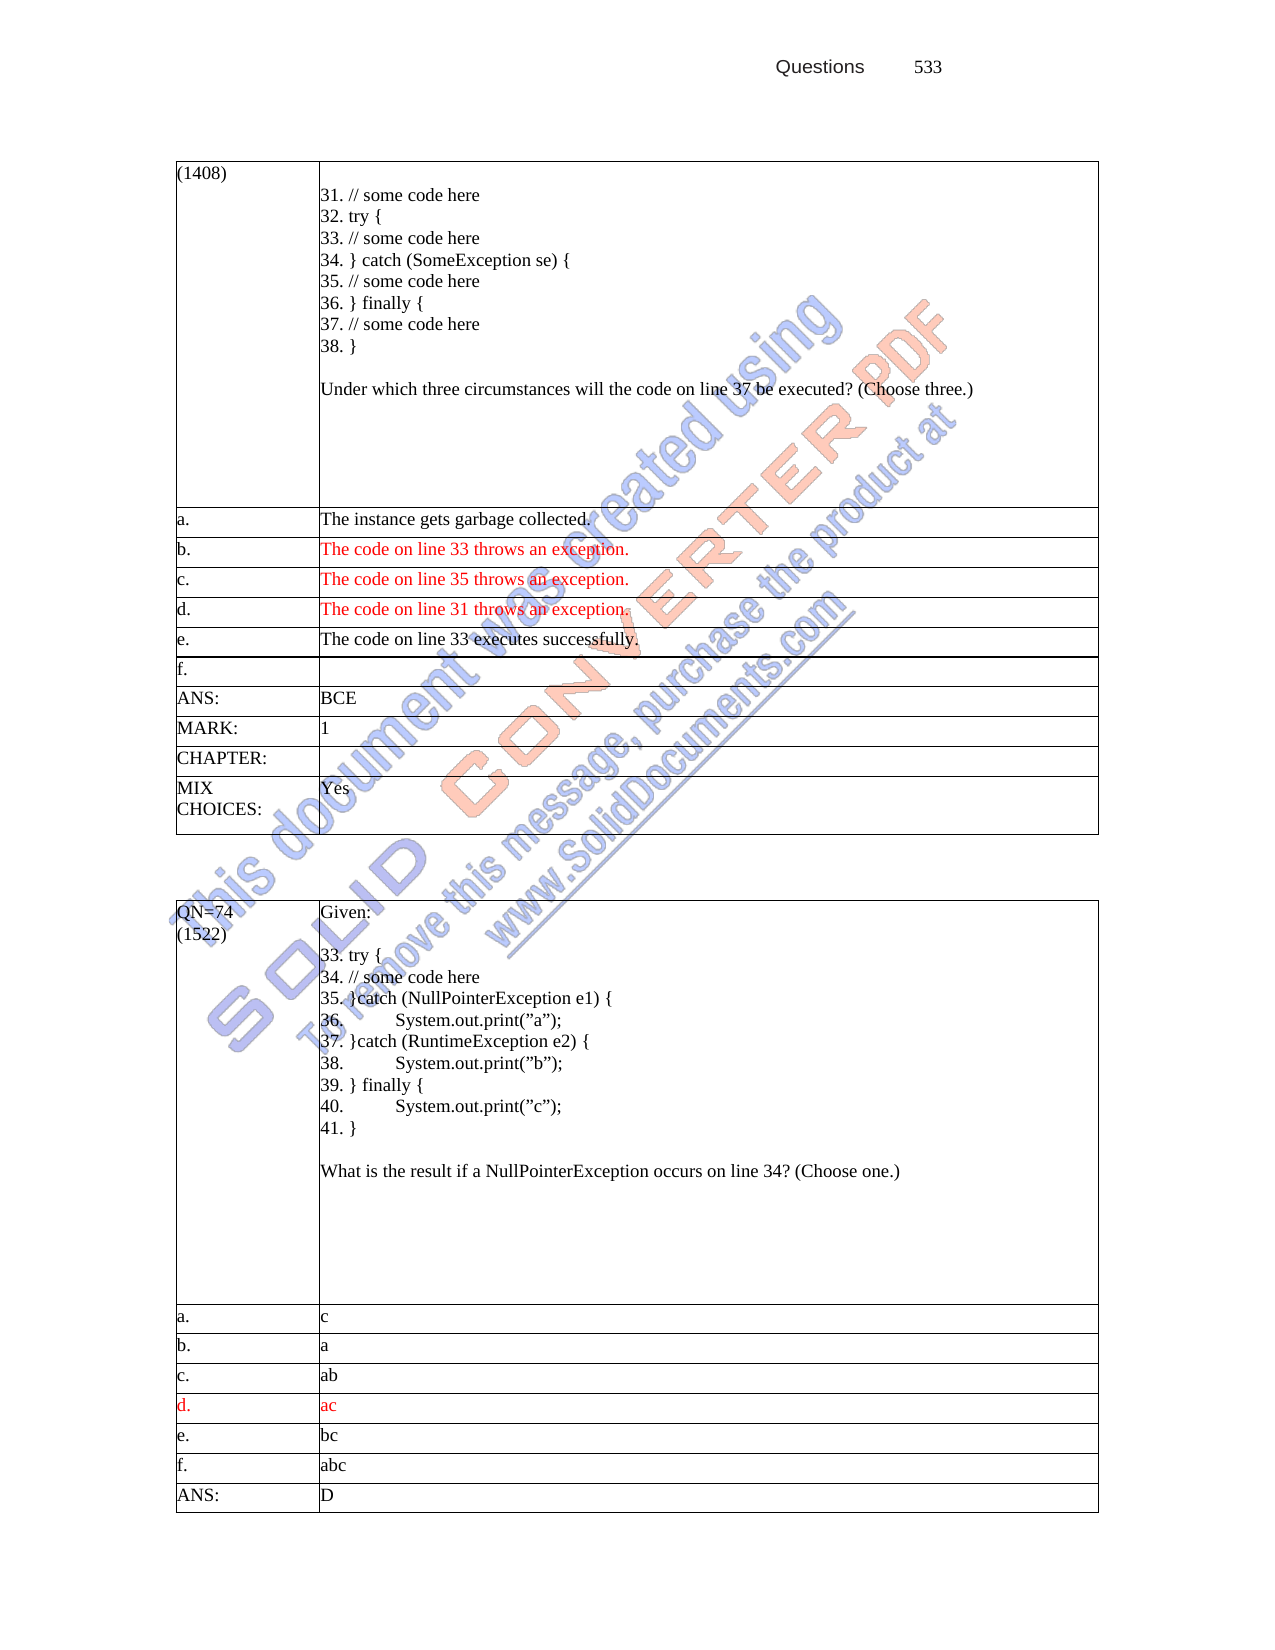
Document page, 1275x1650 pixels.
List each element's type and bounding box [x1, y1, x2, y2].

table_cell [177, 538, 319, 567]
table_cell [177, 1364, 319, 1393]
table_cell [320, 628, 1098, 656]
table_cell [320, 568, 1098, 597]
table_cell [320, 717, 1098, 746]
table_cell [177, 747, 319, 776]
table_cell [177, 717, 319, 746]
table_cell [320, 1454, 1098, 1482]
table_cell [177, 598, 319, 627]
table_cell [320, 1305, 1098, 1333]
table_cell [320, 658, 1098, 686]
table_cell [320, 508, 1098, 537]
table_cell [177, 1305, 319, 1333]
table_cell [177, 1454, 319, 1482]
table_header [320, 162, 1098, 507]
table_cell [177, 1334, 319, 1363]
picture [168, 295, 957, 1055]
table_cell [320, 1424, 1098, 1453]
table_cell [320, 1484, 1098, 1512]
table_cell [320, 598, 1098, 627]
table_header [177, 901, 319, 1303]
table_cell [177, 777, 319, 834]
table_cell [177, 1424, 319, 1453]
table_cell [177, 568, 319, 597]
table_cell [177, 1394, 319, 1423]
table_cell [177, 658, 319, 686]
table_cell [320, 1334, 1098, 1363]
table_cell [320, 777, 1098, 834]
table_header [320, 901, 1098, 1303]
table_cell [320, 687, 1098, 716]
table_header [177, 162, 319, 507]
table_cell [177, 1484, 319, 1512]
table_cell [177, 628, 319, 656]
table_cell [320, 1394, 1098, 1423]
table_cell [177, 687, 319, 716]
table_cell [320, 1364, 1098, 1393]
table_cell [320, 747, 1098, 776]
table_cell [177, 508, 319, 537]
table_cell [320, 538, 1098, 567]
